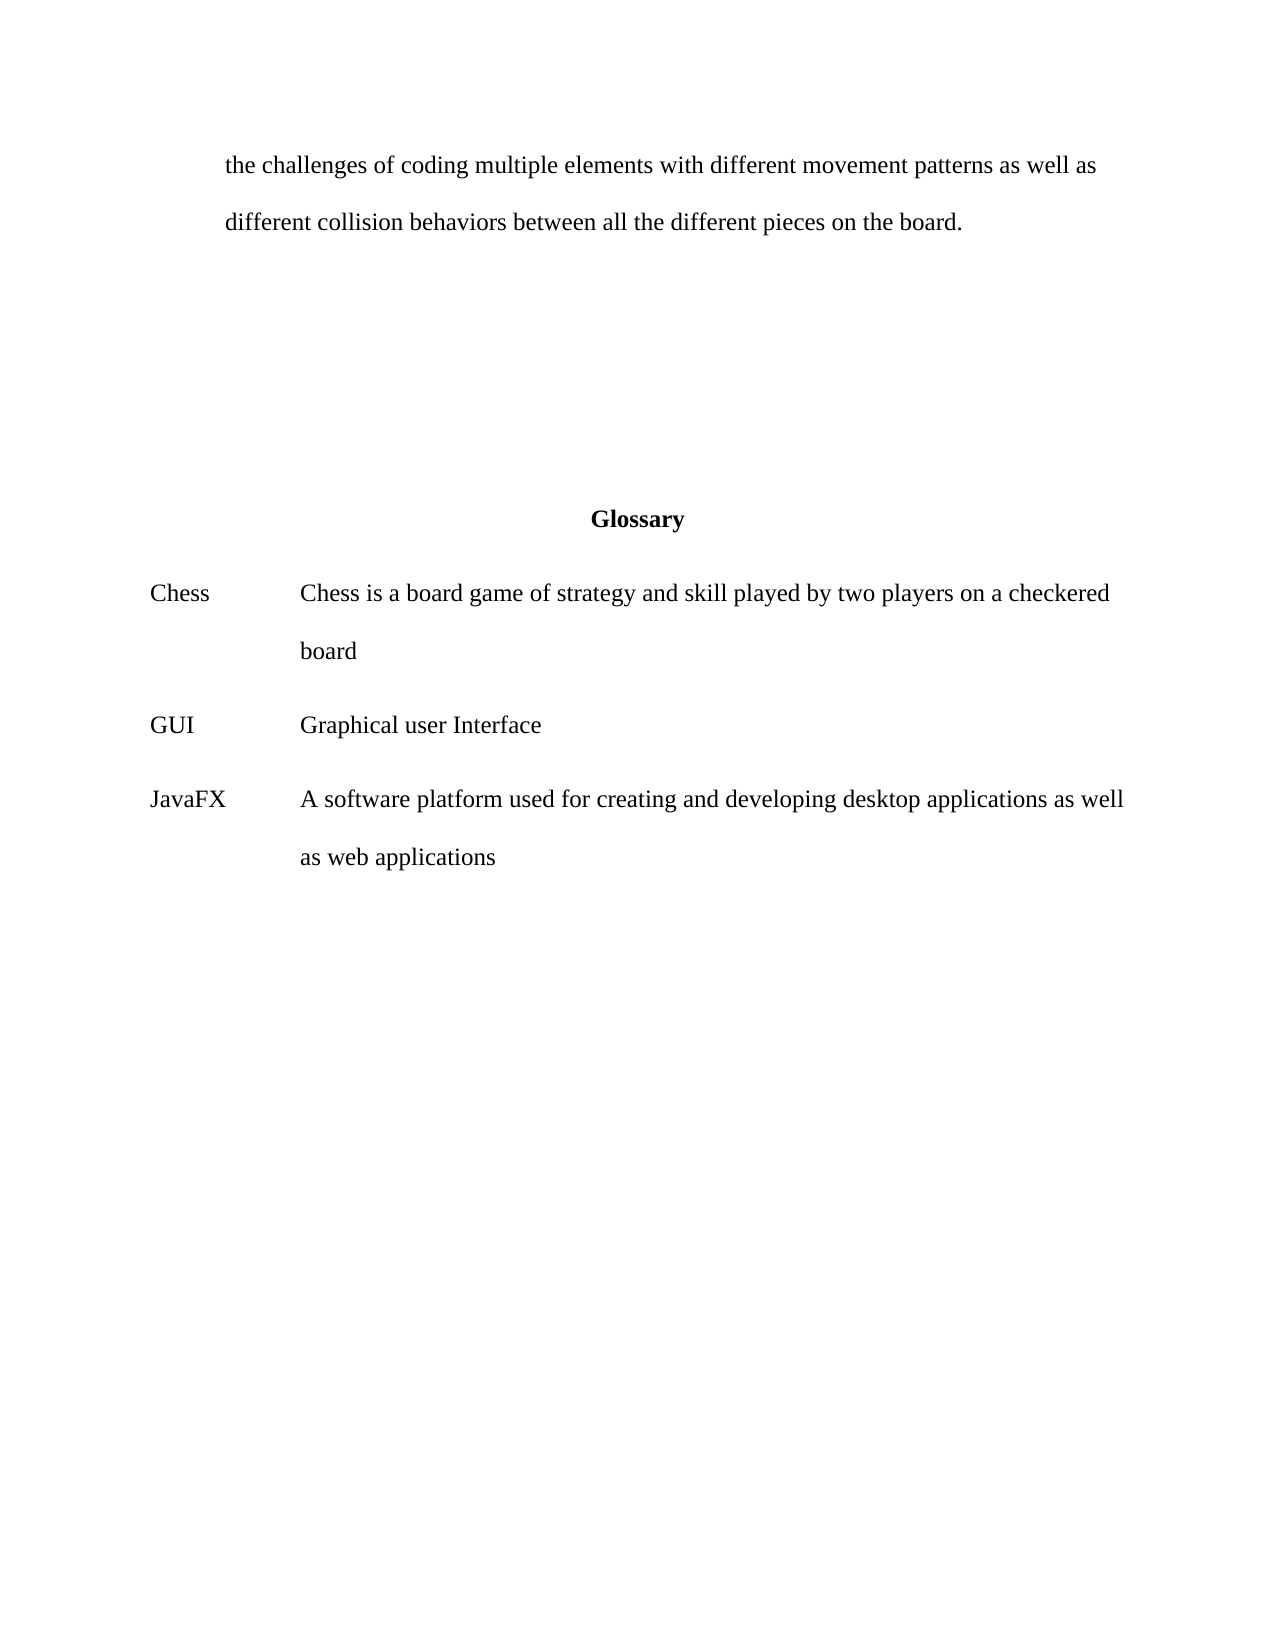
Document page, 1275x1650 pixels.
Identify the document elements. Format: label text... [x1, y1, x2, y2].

text GUI Graphical user Interface [150, 710, 1125, 739]
text JavaFX A software platform used for creating and developing desktop applications as well as web applications [150, 784, 1125, 870]
text Chess Chess is a board game of strategy and skill played by two players on a checkered board [150, 578, 1125, 664]
text Glossary [150, 504, 1125, 533]
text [225, 150, 1125, 236]
